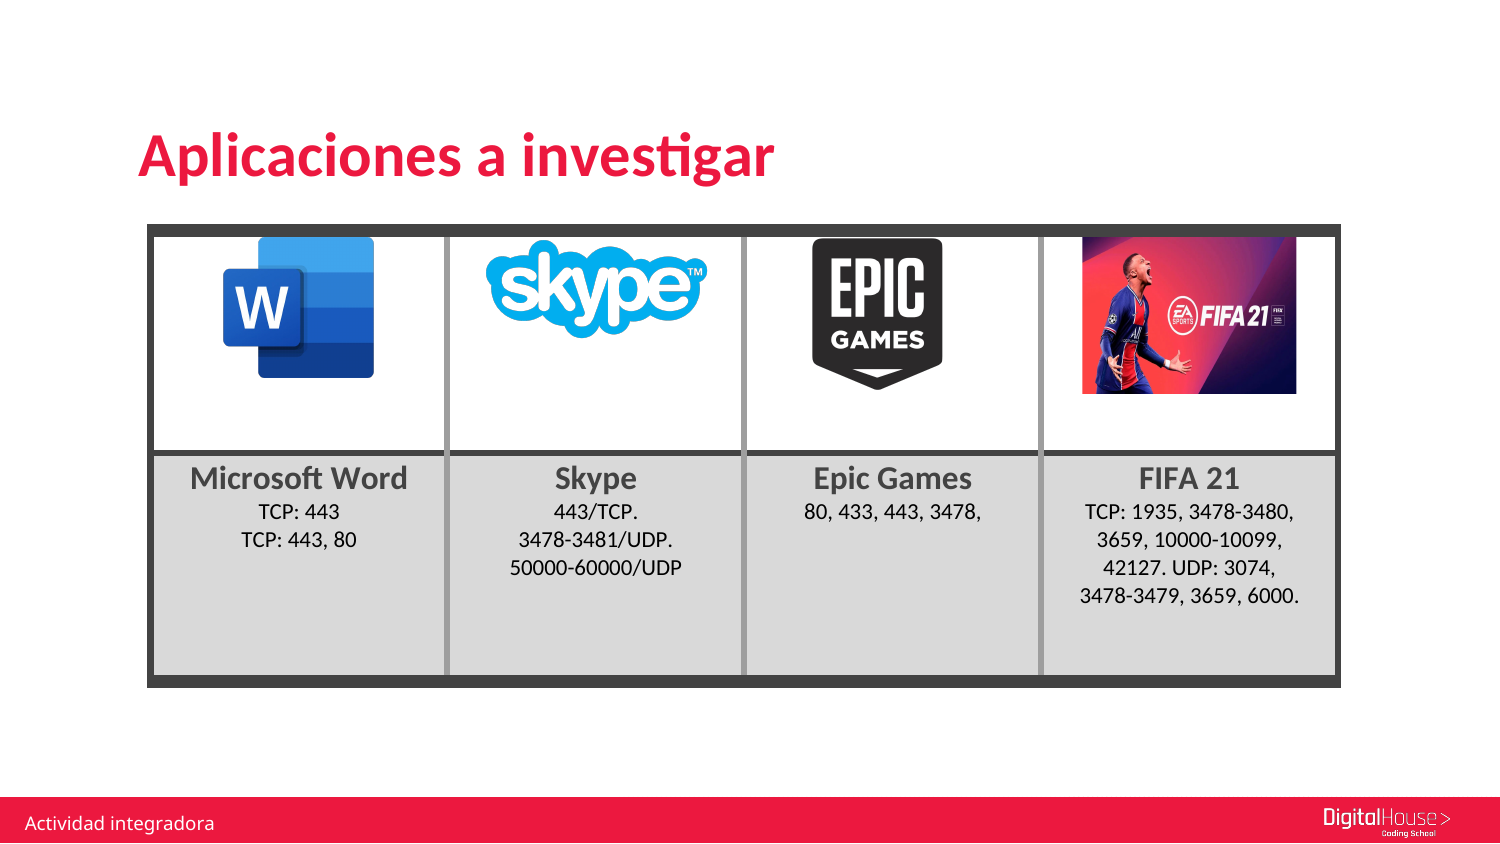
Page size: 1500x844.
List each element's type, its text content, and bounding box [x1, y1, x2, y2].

table_cell Skype 443/TCP. 3478-3481/UDP. 50000-60000/UDP [450, 456, 741, 675]
table_header [747, 237, 1038, 449]
table_header [1044, 237, 1335, 449]
picture [1082, 237, 1297, 394]
table_header [450, 237, 741, 449]
picture [483, 237, 710, 341]
table_cell FIFA 21 TCP: 1935, 3478-3480, 3659, 10000-10099, 42127. UDP: 3074, 3478-3479, 3659, 6000. [1044, 456, 1335, 675]
table_cell Epic Games 80, 433, 443, 3478, [747, 456, 1038, 675]
table_cell Microsoft Word TCP: 443 TCP: 443, 80 [154, 456, 444, 675]
picture [811, 237, 943, 390]
picture [216, 237, 381, 378]
picture [1324, 808, 1450, 838]
table_header [154, 237, 444, 449]
